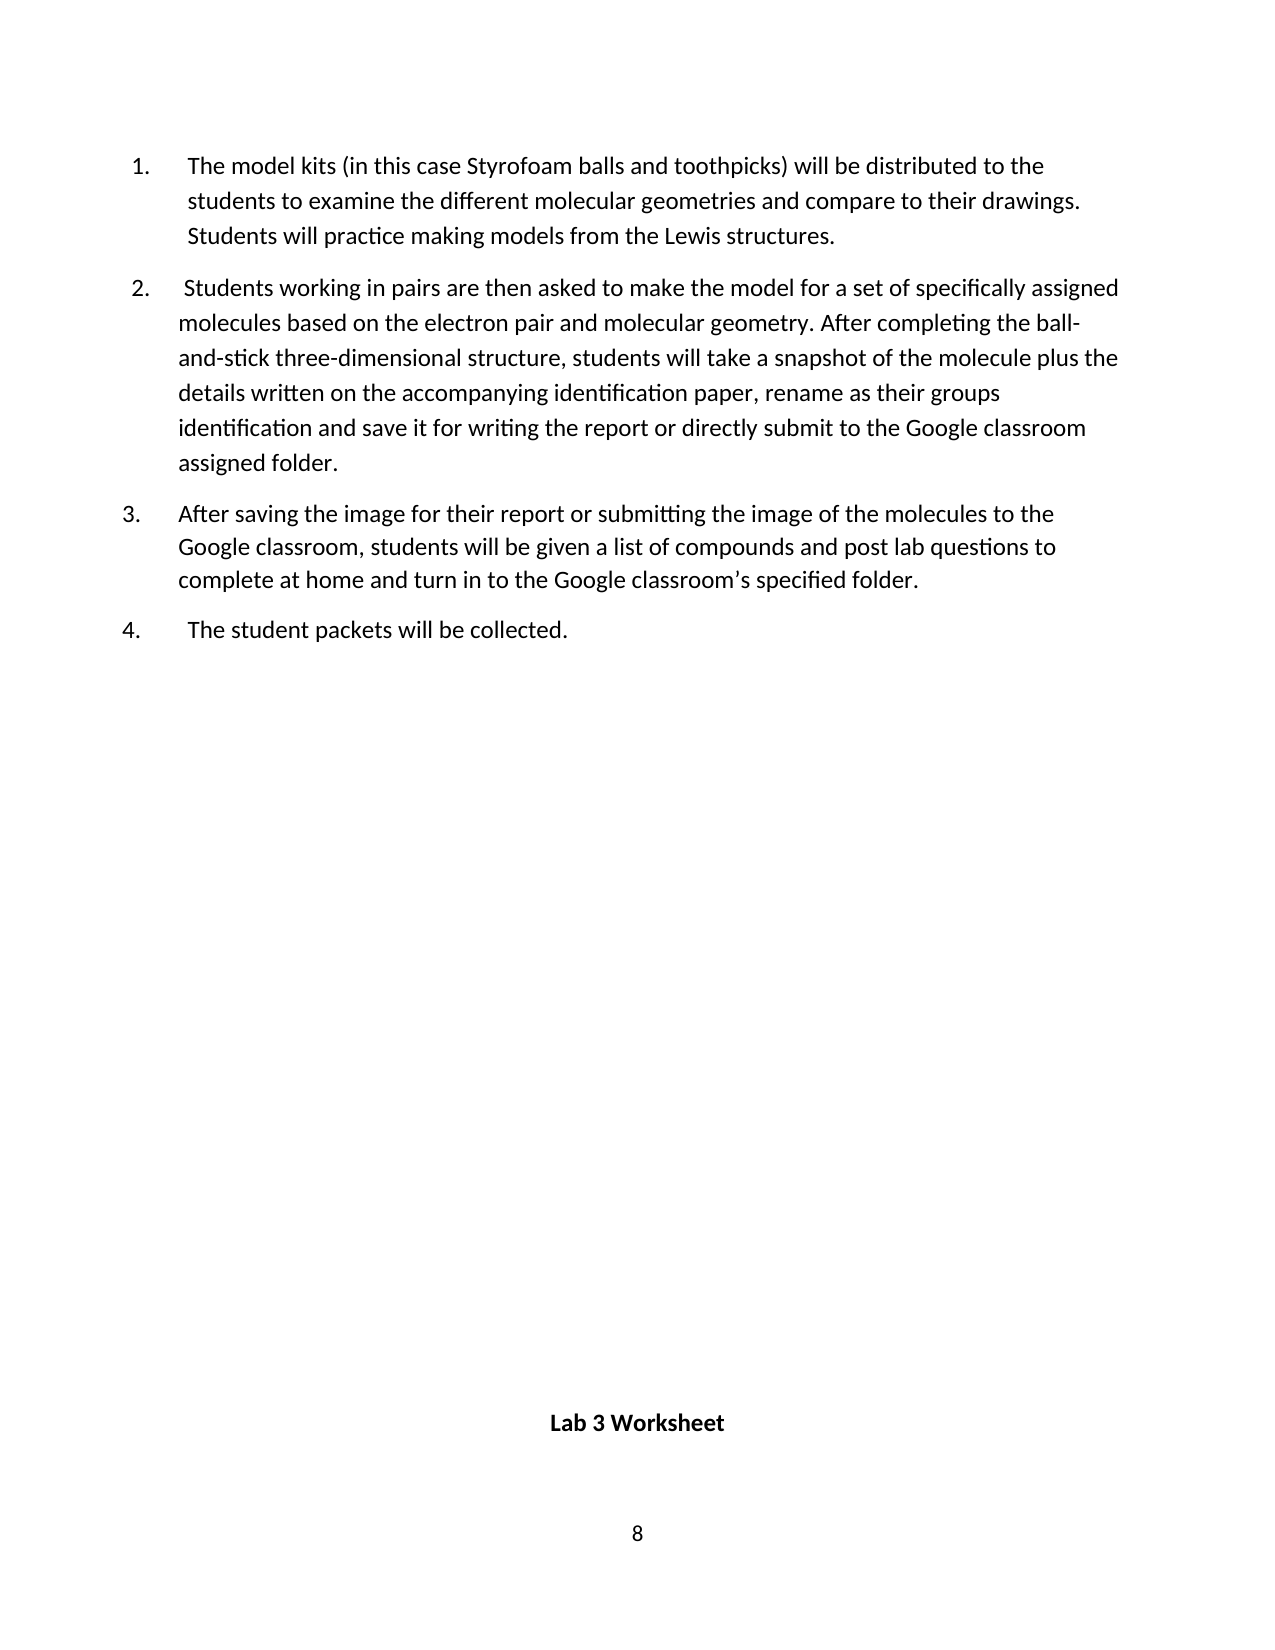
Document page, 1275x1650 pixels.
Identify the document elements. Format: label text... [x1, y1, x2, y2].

list The student packets will be collected. [122, 614, 1125, 644]
list Students working in pairs are then asked to make the model for a set of specifically assigned molecules based on the electron pair and molecular geometry. After completing the ball-and-stick three-dimensional structure, students will take a snapshot of the molecule plus the details written on the accompanying identification paper, rename as their groups identification and save it for writing the report or directly submit to the Google classroom assigned folder. [131, 272, 1125, 477]
text Lab 3 Worksheet [150, 1407, 1125, 1438]
list The model kits (in this case Styrofoam balls and toothpicks) will be distributed to the students to examine the different molecular geometries and compare to their drawings. Students will practice making models from the Lewis structures. [131, 150, 1125, 251]
list After saving the image for their report or submitting the image of the molecules to the Google classroom, students will be given a list of compounds and post lab questions to complete at home and turn in to the Google classroom’s specified folder. [122, 498, 1125, 595]
